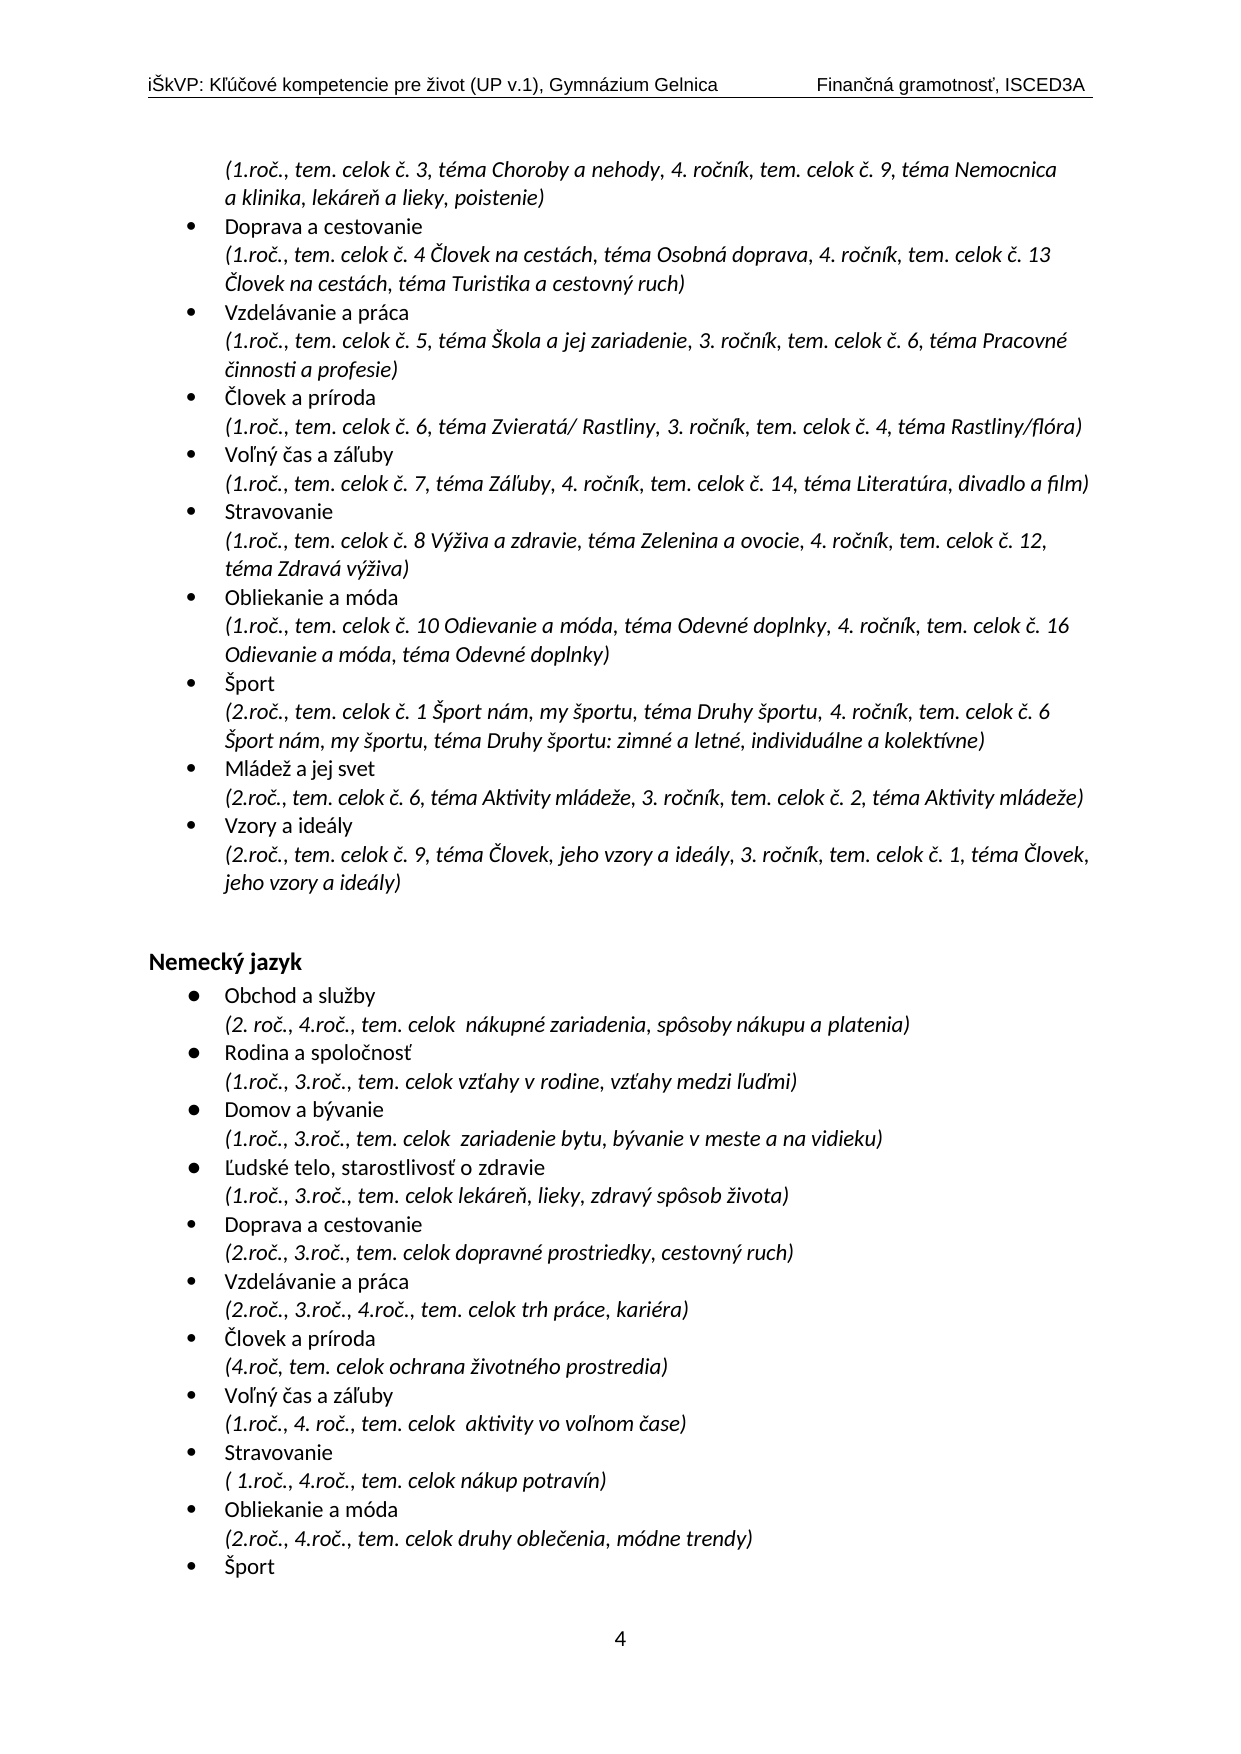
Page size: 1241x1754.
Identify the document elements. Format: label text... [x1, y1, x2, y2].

list (1.roč., 3.roč., tem. celok lekáreň, lieky, zdravý spôsob života) [224, 1181, 1093, 1209]
list Obliekanie a móda [187, 1495, 1093, 1523]
list Vzdelávanie a práca [187, 297, 1093, 326]
list Obchod a služby [187, 981, 1093, 1009]
list Človek a príroda [187, 1323, 1093, 1352]
list (1.roč., tem. celok č. 5, téma Škola a jej zariadenie, 3. ročník, tem. celok č. 6, téma Pracovné činnosti a profesie) [224, 326, 1093, 383]
list (1.roč., tem. celok č. 4 Človek na cestách, téma Osobná doprava, 4. ročník, tem. celok č. 13 Človek na cestách, téma Turistika a cestovný ruch) [224, 240, 1093, 297]
list (2.roč., tem. celok č. 6, téma Aktivity mládeže, 3. ročník, tem. celok č. 2, téma Aktivity mládeže) [224, 782, 1093, 811]
list (2.roč., 4.roč., tem. celok druhy oblečenia, módne trendy) [224, 1523, 1093, 1552]
list (1.roč., tem. celok č. 8 Výživa a zdravie, téma Zelenina a ovocie, 4. ročník, tem. celok č. 12, téma Zdravá výživa) [224, 526, 1093, 583]
list (1.roč., tem. celok č. 3, téma Choroby a nehody, 4. ročník, tem. celok č. 9, téma Nemocnica a klinika, lekáreň a lieky, poistenie) [224, 154, 1093, 212]
list (1.roč., 3.roč., tem. celok vzťahy v rodine, vzťahy medzi ľuďmi) [224, 1067, 1093, 1095]
list ( 1.roč., 4.roč., tem. celok nákup potravín) [224, 1466, 1093, 1495]
list (1.roč., 3.roč., tem. celok zariadenie bytu, bývanie v meste a na vidieku) [224, 1124, 1093, 1152]
list (4.roč, tem. celok ochrana životného prostredia) [224, 1352, 1093, 1381]
list Vzdelávanie a práca [187, 1266, 1093, 1295]
list (2.roč., 3.roč., tem. celok dopravné prostriedky, cestovný ruch) [224, 1238, 1093, 1266]
list (2.roč., tem. celok č. 9, téma Človek, jeho vzory a ideály, 3. ročník, tem. celok č. 1, téma Človek, jeho vzory a ideály) [224, 839, 1093, 897]
list Obliekanie a móda [187, 583, 1093, 611]
list Vzory a ideály [187, 811, 1093, 839]
list (1.roč., 4. roč., tem. celok aktivity vo voľnom čase) [224, 1409, 1093, 1438]
list (1.roč., tem. celok č. 10 Odievanie a móda, téma Odevné doplnky, 4. ročník, tem. celok č. 16 Odievanie a móda, téma Odevné doplnky) [224, 611, 1093, 668]
list Doprava a cestovanie [187, 1209, 1093, 1238]
list Stravovanie [187, 497, 1093, 526]
list Voľný čas a záľuby [187, 1381, 1093, 1409]
list Mládež a jej svet [187, 754, 1093, 782]
list Voľný čas a záľuby [187, 440, 1093, 468]
text Nemecký jazyk [149, 946, 1093, 976]
list Doprava a cestovanie [187, 212, 1093, 240]
list Šport [187, 668, 1093, 697]
list Človek a príroda [187, 383, 1093, 411]
list Šport [187, 1552, 1093, 1580]
list (2.roč., 3.roč., 4.roč., tem. celok trh práce, kariéra) [224, 1295, 1093, 1323]
list Ľudské telo, starostlivosť o zdravie [187, 1152, 1093, 1181]
list (1.roč., tem. celok č. 6, téma Zvieratá/ Rastliny, 3. ročník, tem. celok č. 4, téma Rastliny/flóra) [224, 411, 1093, 440]
list Rodina a spoločnosť [187, 1038, 1093, 1067]
list (1.roč., tem. celok č. 7, téma Záľuby, 4. ročník, tem. celok č. 14, téma Literatúra, divadlo a film) [224, 468, 1093, 497]
list Stravovanie [187, 1438, 1093, 1466]
list (2. roč., 4.roč., tem. celok nákupné zariadenia, spôsoby nákupu a platenia) [224, 1009, 1093, 1038]
list (2.roč., tem. celok č. 1 Šport nám, my športu, téma Druhy športu, 4. ročník, tem. celok č. 6 Šport nám, my športu, téma Druhy športu: zimné a letné, individuálne a kolektívne) [224, 697, 1093, 754]
list Domov a bývanie [187, 1095, 1093, 1124]
